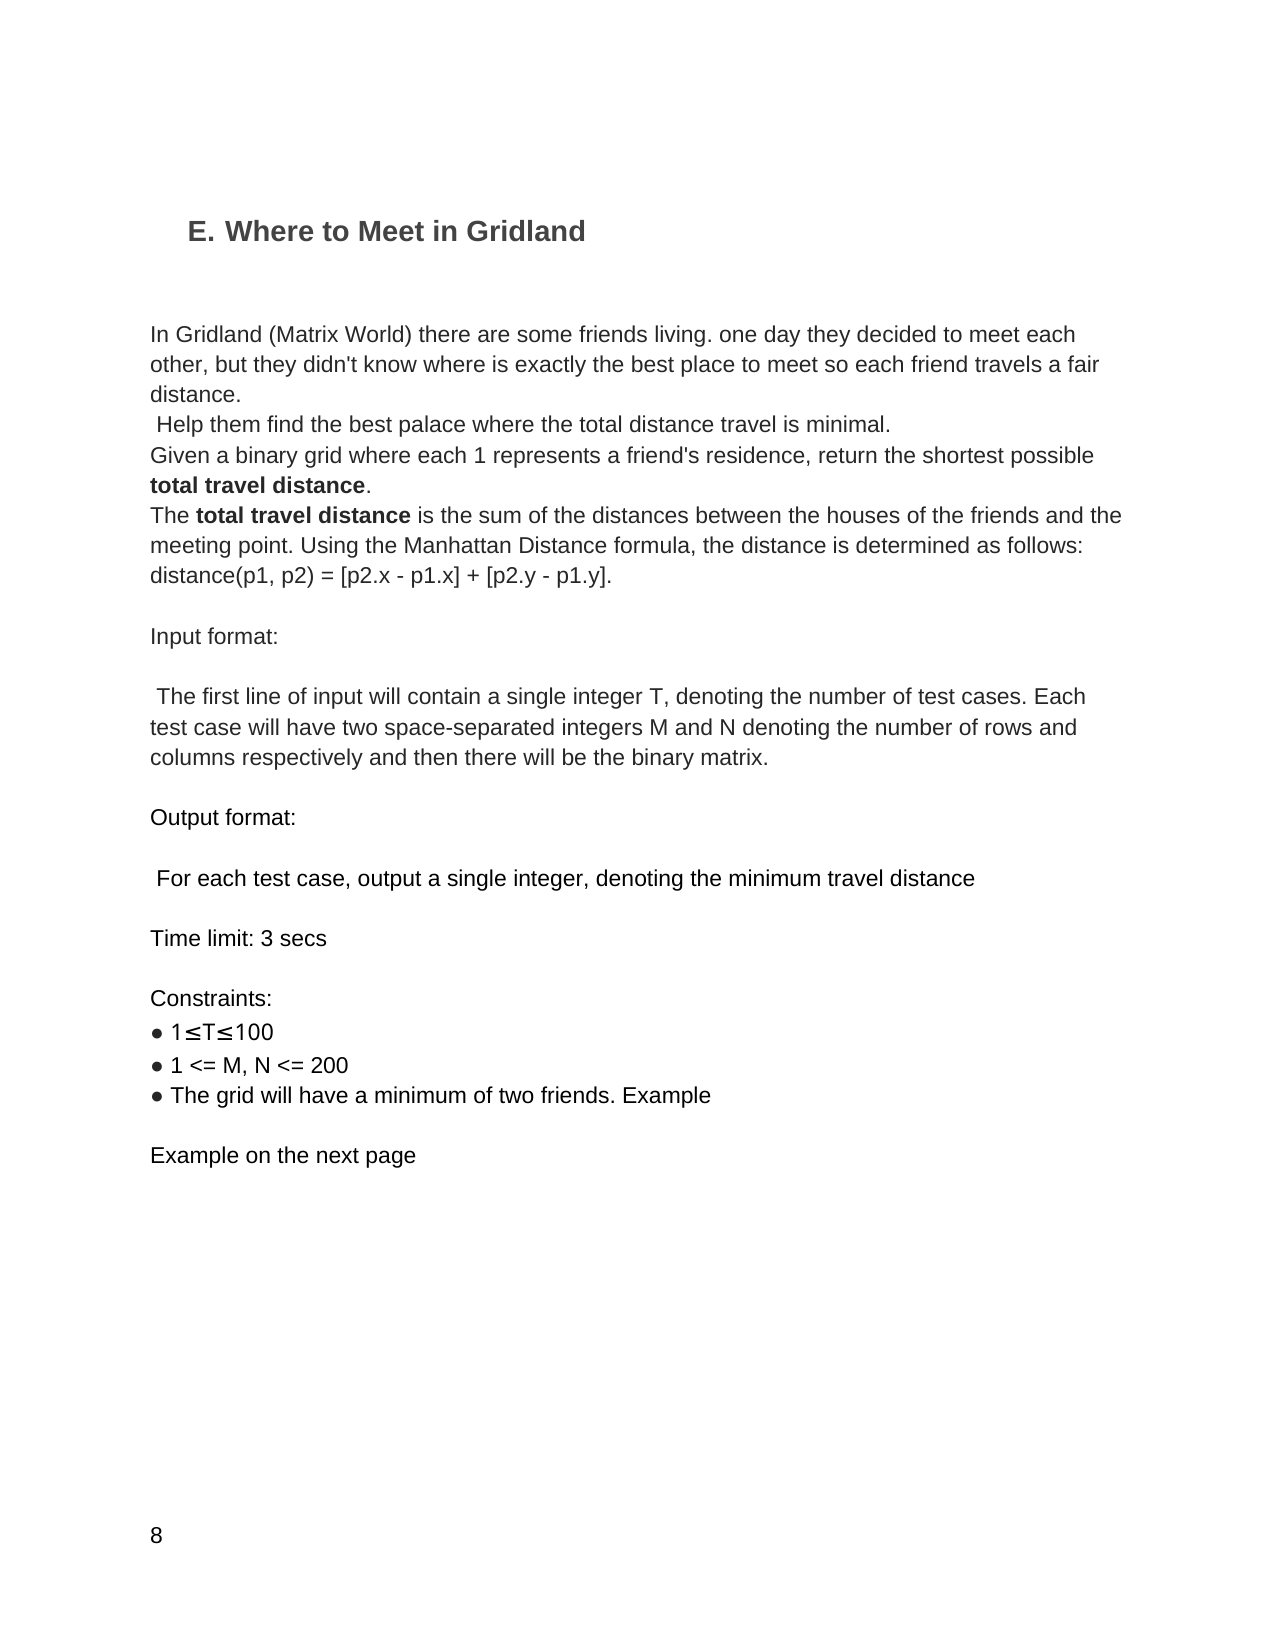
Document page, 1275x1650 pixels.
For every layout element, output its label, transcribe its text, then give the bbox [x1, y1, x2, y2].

text Input format: [150, 623, 1125, 649]
text ● 1≤T≤100 [150, 1016, 1125, 1047]
text For each test case, output a single integer, denoting the minimum travel distance [150, 864, 1125, 891]
text ● 1 <= M, N <= 200 [150, 1052, 1125, 1078]
text Example on the next page [150, 1142, 1125, 1168]
text Constraints: [150, 985, 1125, 1012]
text The first line of input will contain a single integer T, denoting the number of test cases. Each test case will have two space-separated integers M and N denoting the number of rows and columns respectively and then there will be the binary matrix. [150, 683, 1125, 770]
text ● The grid will have a minimum of two friends. Example [150, 1082, 1125, 1108]
subtitle Where to Meet in Gridland [187, 213, 1125, 247]
text Output format: [150, 804, 1125, 831]
text Given a binary grid where each 1 represents a friend's residence, return the shortest possible total travel distance. [150, 442, 1125, 498]
text Time limit: 3 secs [150, 925, 1125, 951]
text Help them find the best palace where the total distance travel is minimal. [150, 411, 1125, 438]
text The total travel distance is the sum of the distances between the houses of the friends and the meeting point. Using the Manhattan Distance formula, the distance is determined as follows: distance(p1, p2) = [p2.x - p1.x] + [p2.y - p1.y]. [150, 502, 1125, 589]
text In Gridland (Matrix World) there are some friends living. one day they decided to meet each other, but they didn't know where is exactly the best place to meet so each friend travels a fair distance. [150, 321, 1125, 408]
